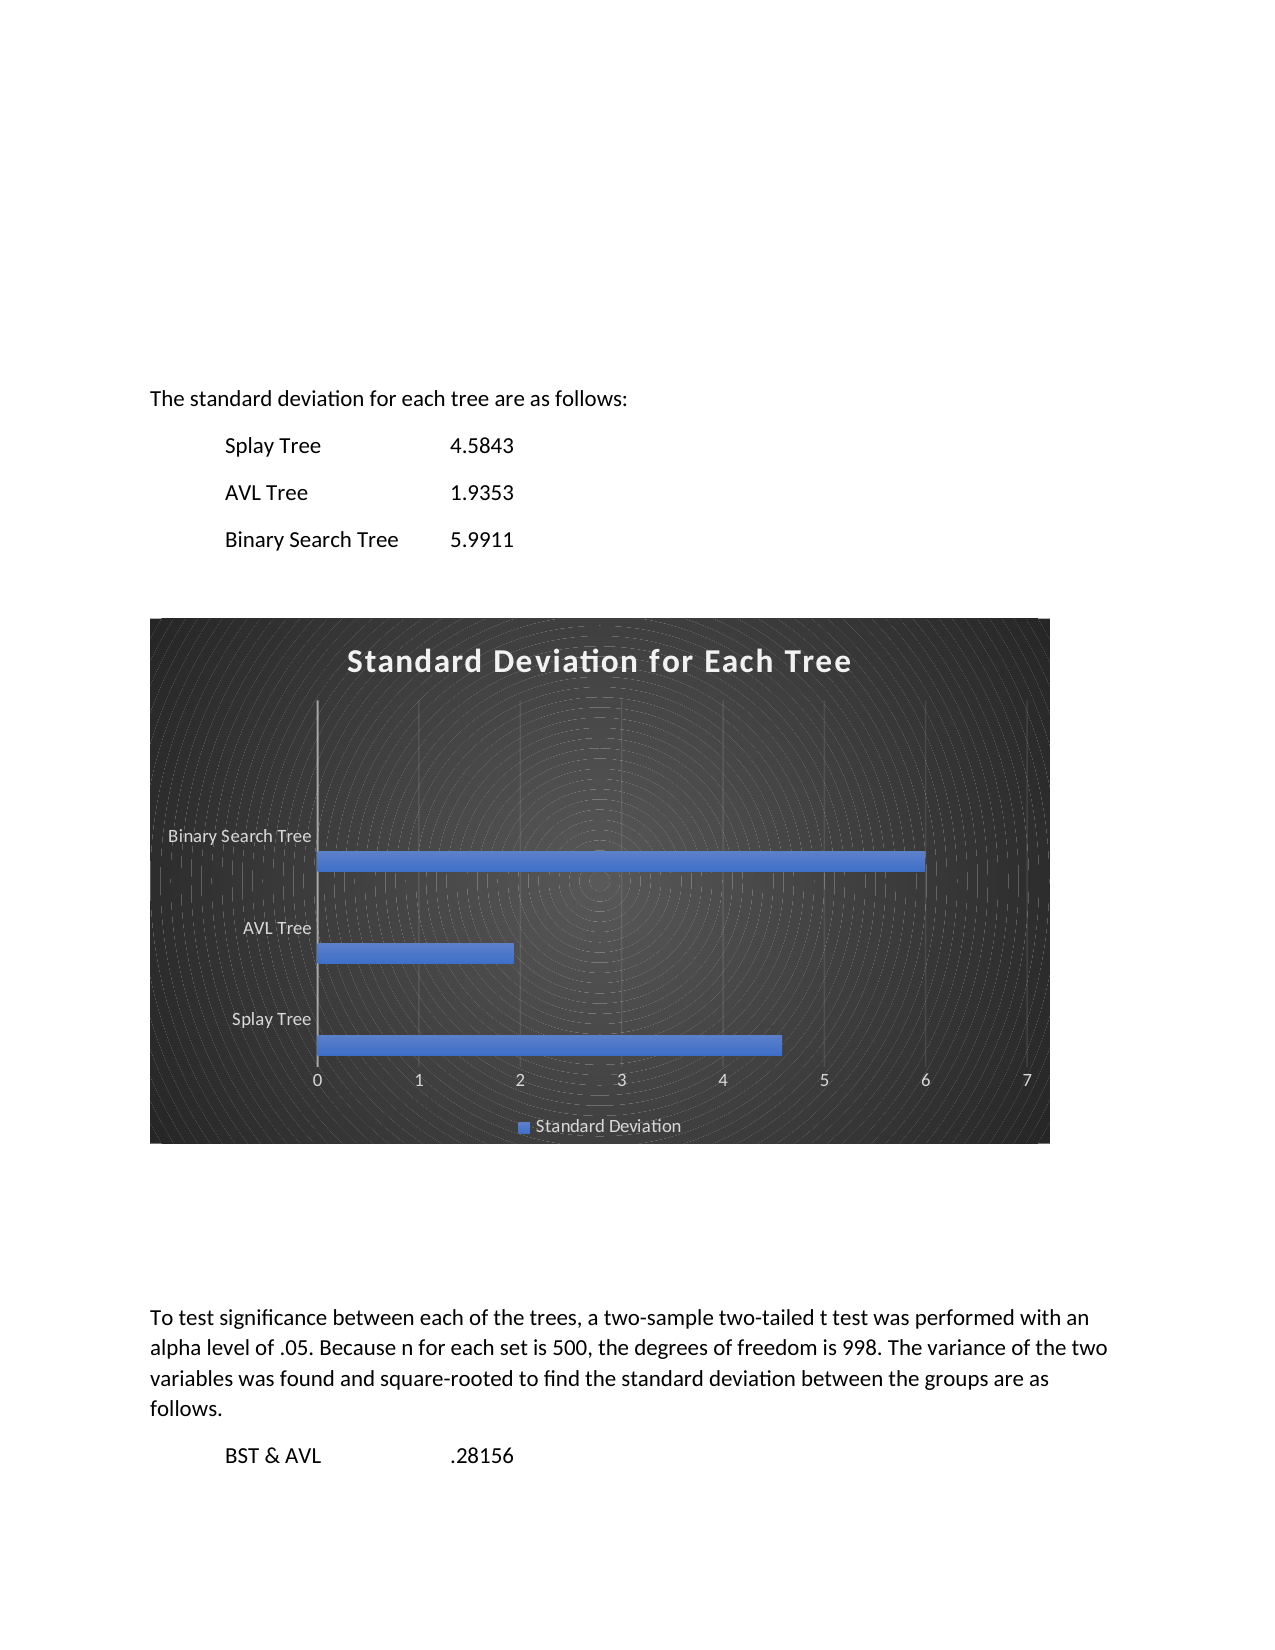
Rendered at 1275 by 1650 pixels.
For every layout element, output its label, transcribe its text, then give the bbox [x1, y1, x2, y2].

text To test significance between each of the trees, a two-sample two-tailed t test was performed with an alpha level of .05. Because n for each set is 500, the degrees of freedom is 998. The variance of the two variables was found and square-rooted to find the standard deviation between the groups are as follows. [150, 1303, 1125, 1422]
text The standard deviation for each tree are as follows: [150, 384, 1125, 412]
text Splay Tree 4.5843 [150, 431, 1125, 459]
text AVL Tree 1.9353 [150, 478, 1125, 506]
text BST & AVL .28156 [150, 1441, 1125, 1469]
text Binary Search Tree 5.9911 [150, 525, 1125, 553]
